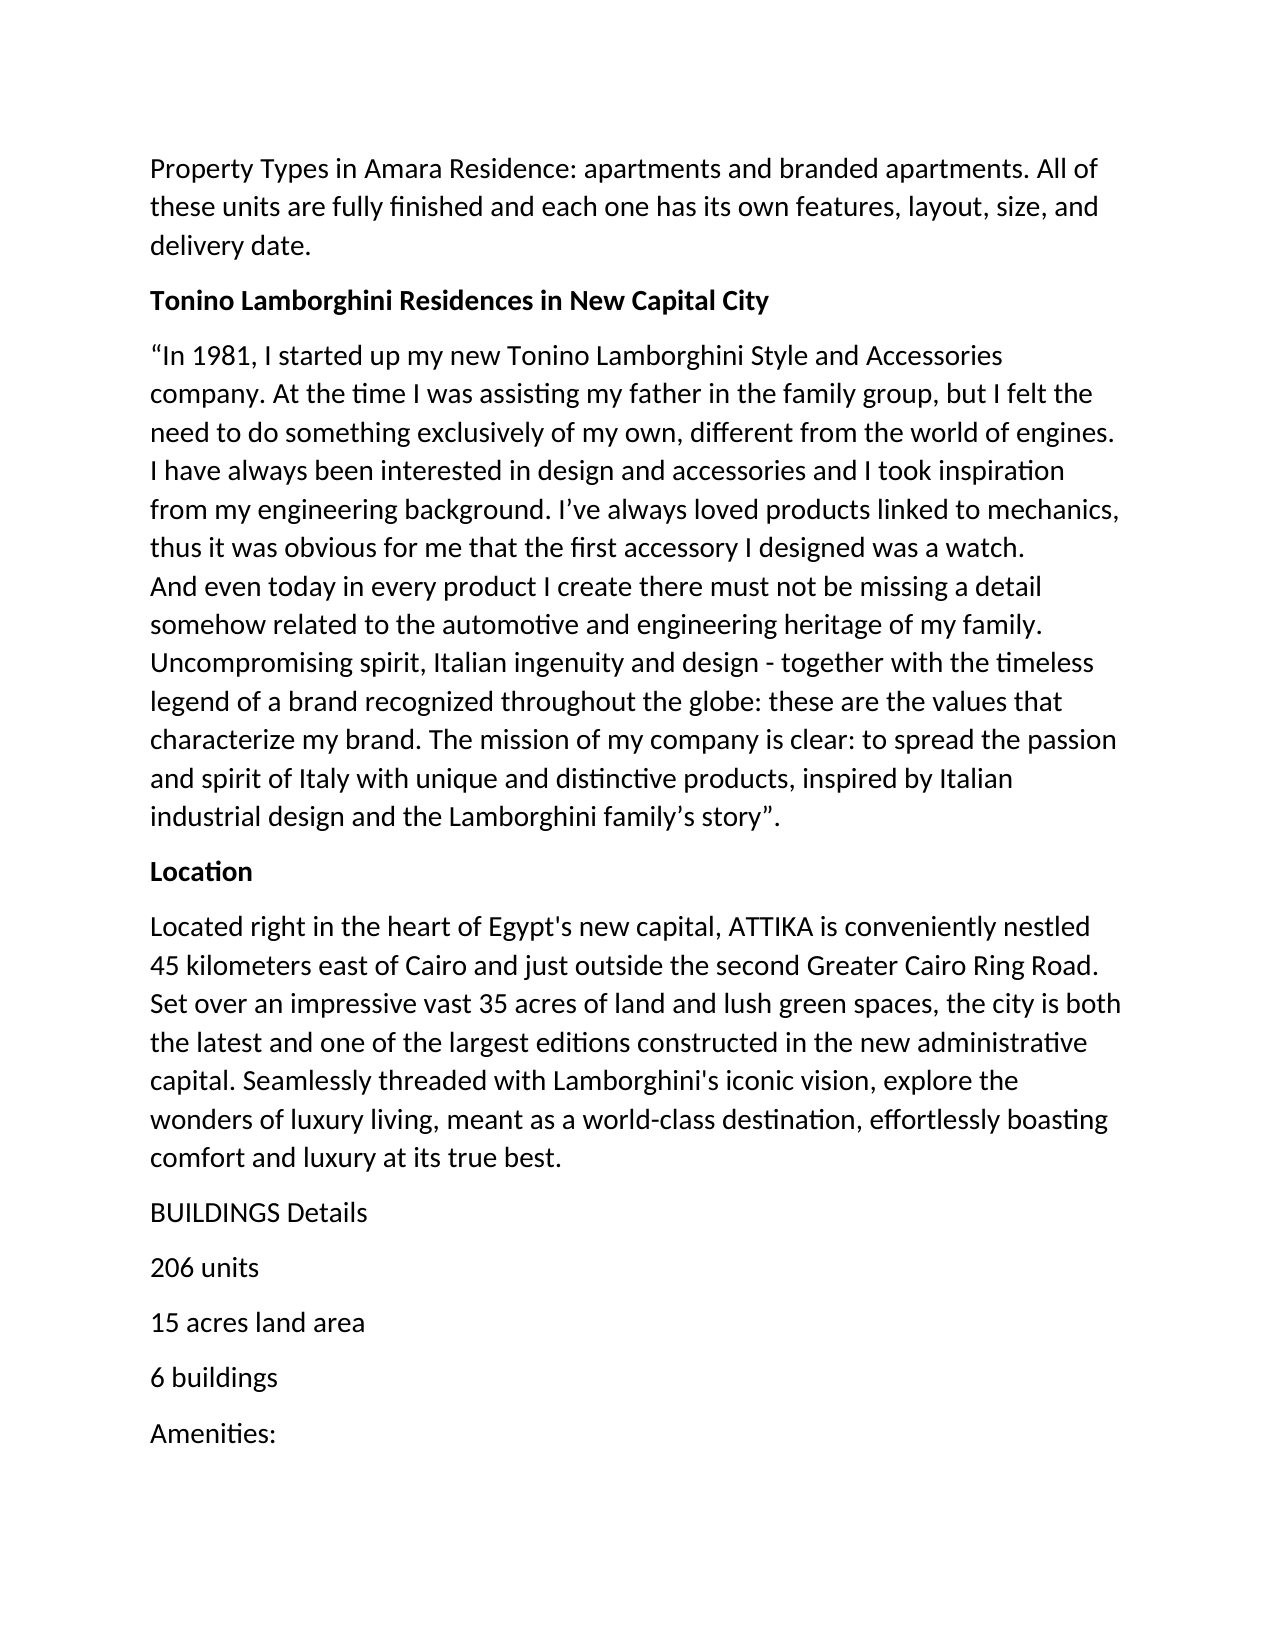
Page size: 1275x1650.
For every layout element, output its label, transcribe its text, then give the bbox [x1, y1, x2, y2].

text 15 acres land area [150, 1304, 1125, 1340]
text Tonino Lamborghini Residences in New Capital City [150, 282, 1125, 318]
text Located right in the heart of Egypt's new capital, ATTIKA is conveniently nestled 45 kilometers east of Cairo and just outside the second Greater Cairo Ring Road. Set over an impressive vast 35 acres of land and lush green spaces, the city is both the latest and one of the largest editions constructed in the new administrative capital. Seamlessly threaded with Lamborghini's iconic vision, explore the wonders of luxury living, meant as a world-class destination, effortlessly boasting comfort and luxury at its true best. [150, 908, 1125, 1175]
text BUILDINGS Details [150, 1194, 1125, 1230]
text “In 1981, I started up my new Tonino Lamborghini Style and Accessories company. At the time I was assisting my father in the family group, but I felt the need to do something exclusively of my own, different from the world of engines. I have always been interested in design and accessories and I took inspiration from my engineering background. I’ve always loved products linked to mechanics, thus it was obvious for me that the first accessory I designed was a watch. And even today in every product I create there must not be missing a detail somehow related to the automotive and engineering heritage of my family. Uncompromising spirit, Italian ingenuity and design - together with the timeless legend of a brand recognized throughout the globe: these are the values that characterize my brand. The mission of my company is clear: to spread the passion and spirit of Italy with unique and distinctive products, inspired by Italian industrial design and the Lamborghini family’s story”. [150, 337, 1125, 834]
text Location [150, 853, 1125, 889]
text ﻿Property Types in Amara Residence: apartments and branded apartments. All of these units are fully finished and each one has its own features, layout, size, and delivery date. [150, 150, 1125, 262]
text 206 units [150, 1249, 1125, 1285]
text 6 buildings [150, 1359, 1125, 1395]
text Amenities: [150, 1415, 1125, 1450]
